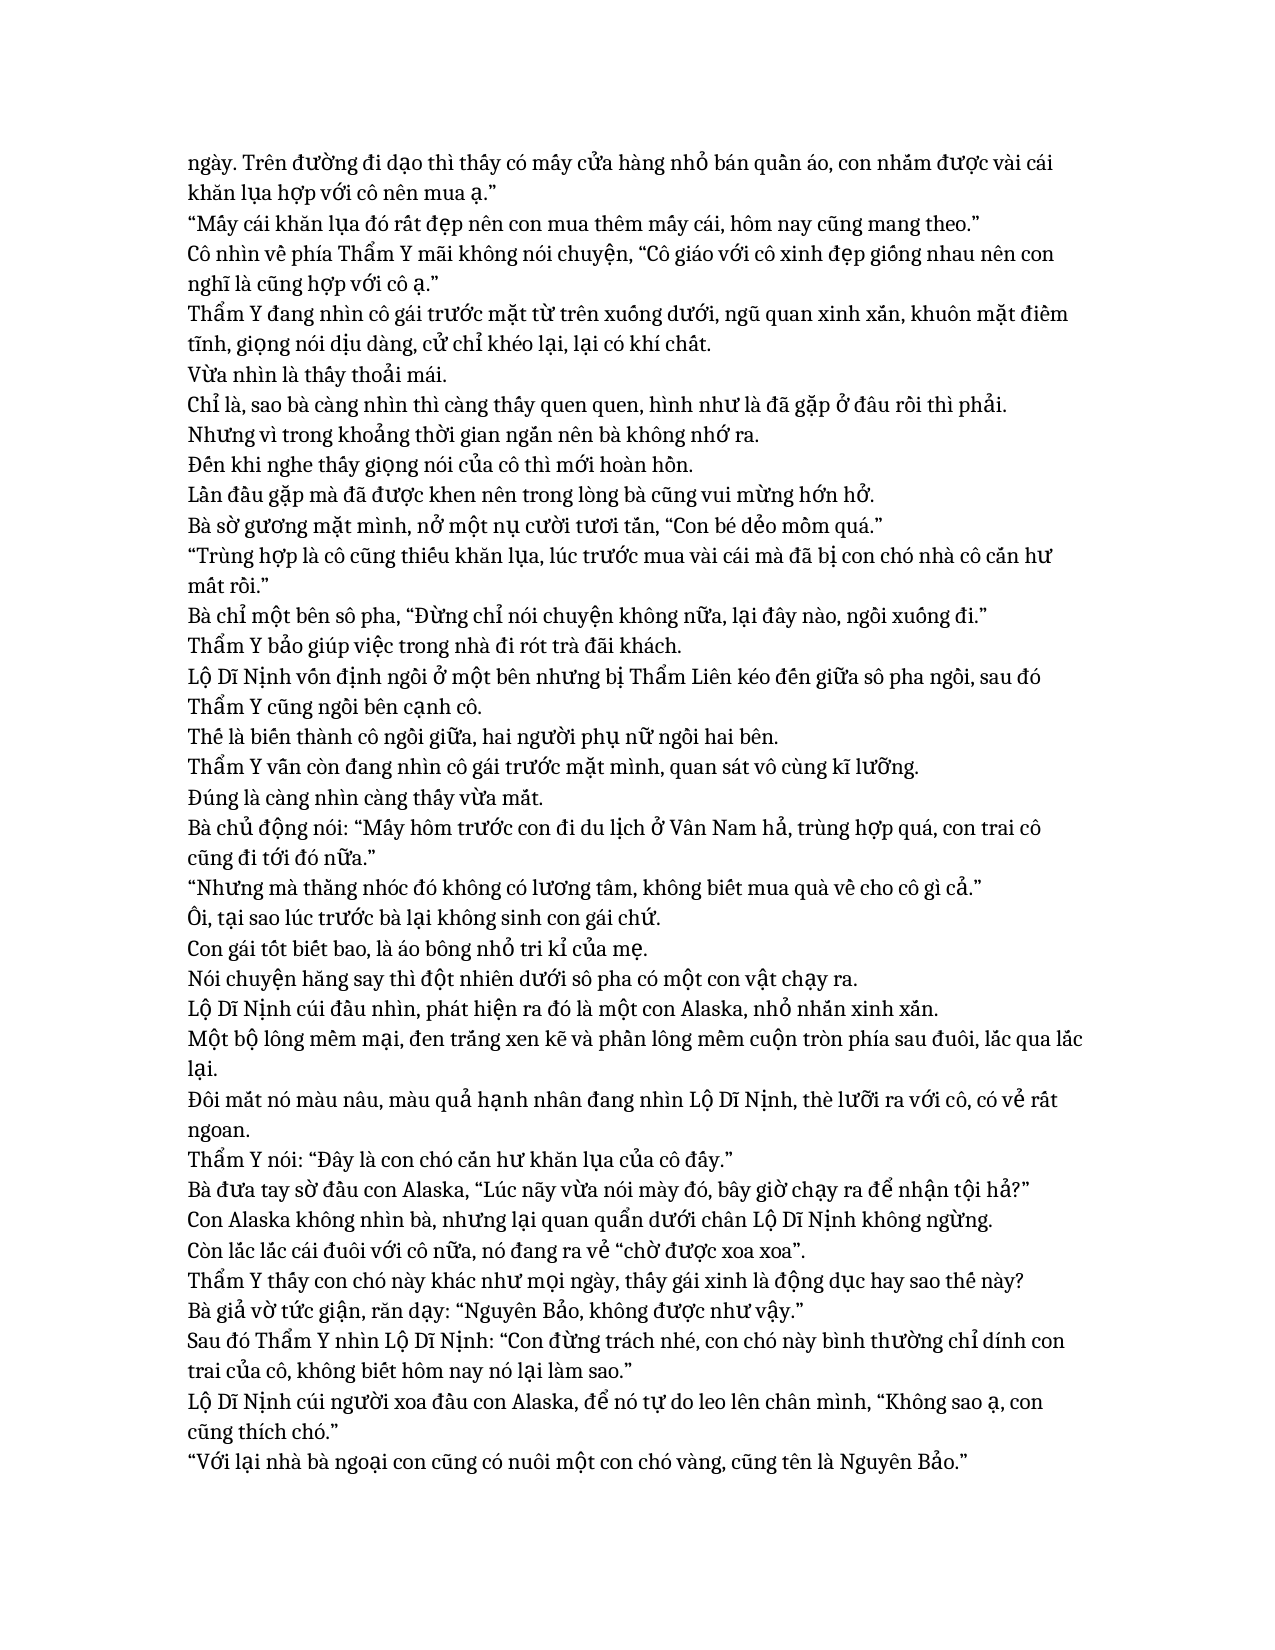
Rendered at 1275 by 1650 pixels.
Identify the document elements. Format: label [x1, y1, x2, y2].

text [187, 150, 1087, 1475]
